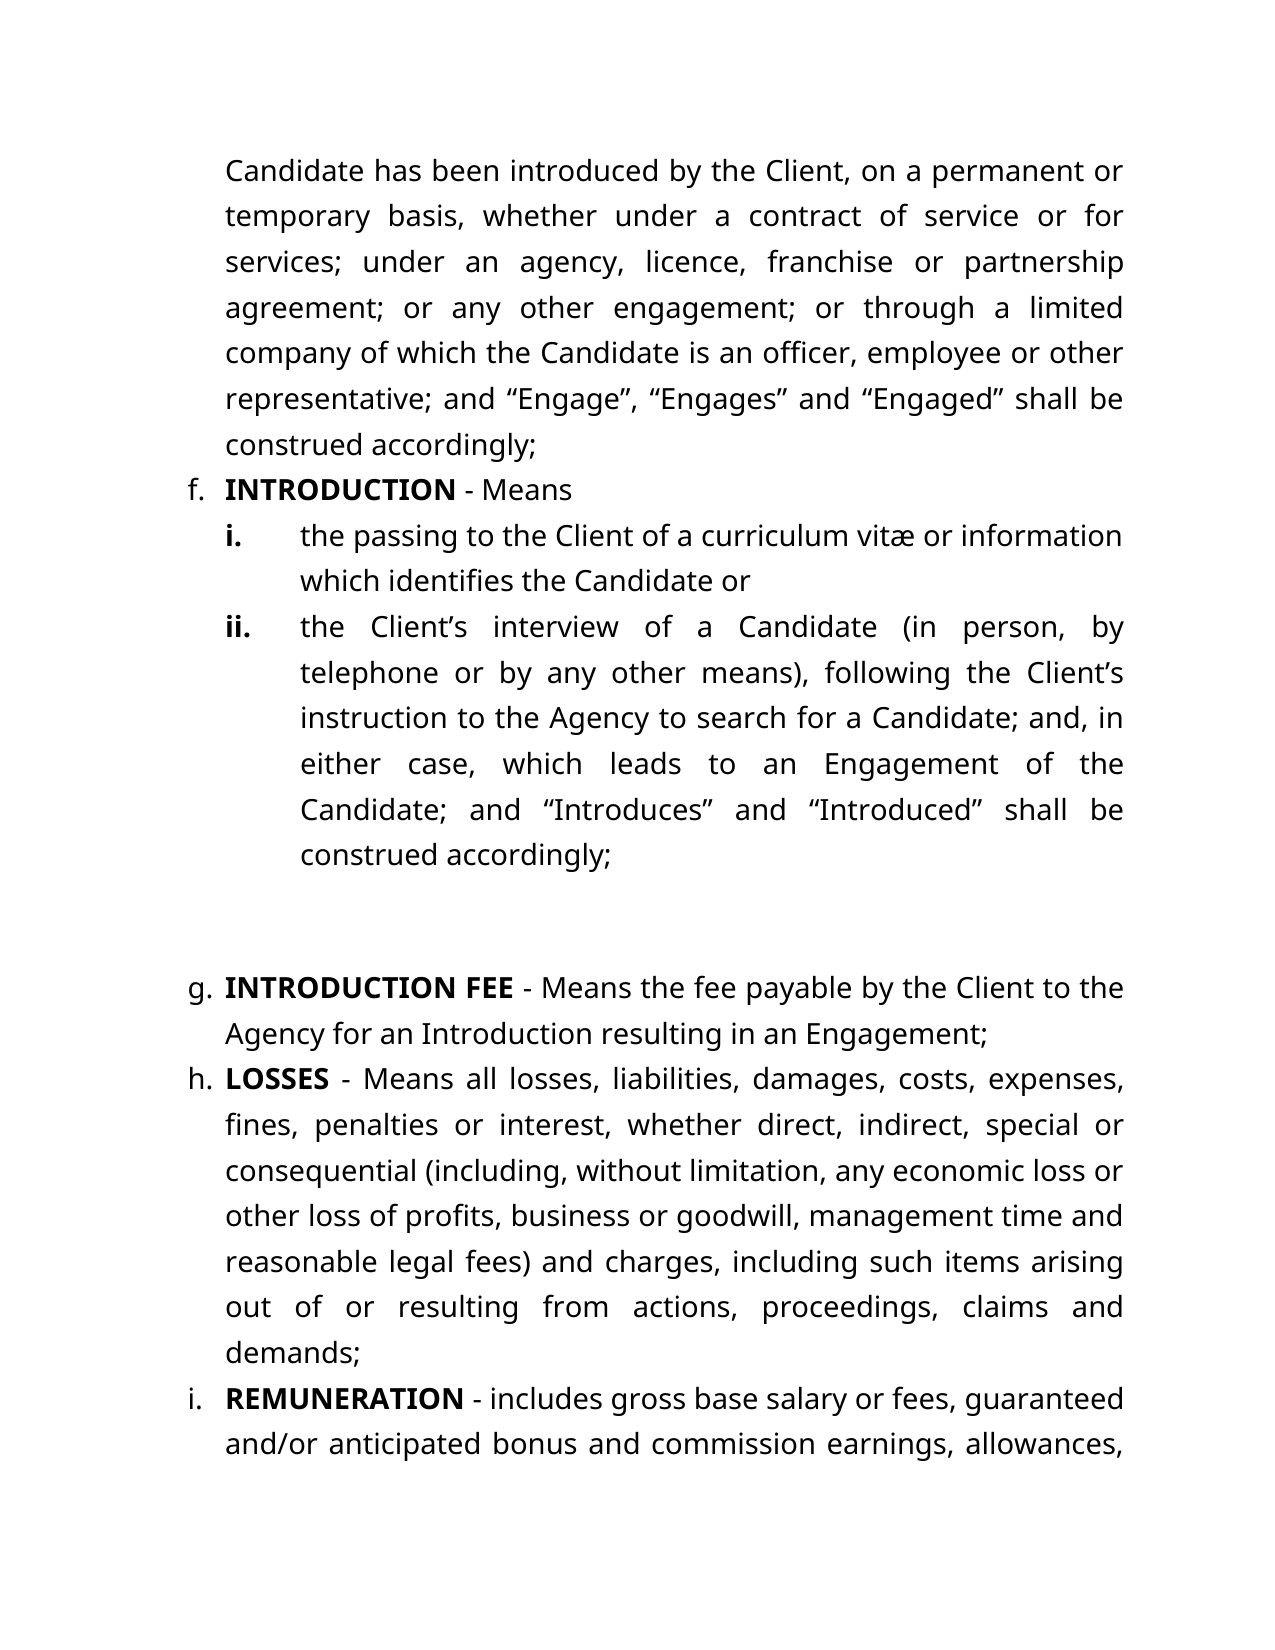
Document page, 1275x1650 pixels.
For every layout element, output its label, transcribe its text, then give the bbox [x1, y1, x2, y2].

list INTRODUCTION - Means [187, 469, 1125, 509]
list the Client’s interview of a Candidate (in person, by telephone or by any other means), following the Client’s instruction to the Agency to search for a Candidate; and, in either case, which leads to an Engagement of the Candidate; and “Introduces” and “Introduced” shall be construed accordingly; [225, 606, 1125, 874]
list the passing to the Client of a curriculum vitæ or information which identifies the Candidate or [225, 515, 1125, 600]
list INTRODUCTION FEE - Means the fee payable by the Client to the Agency for an Introduction resulting in an Engagement; [187, 967, 1125, 1053]
list LOSSES - Means all losses, liabilities, damages, costs, expenses, fines, penalties or interest, whether direct, indirect, special or consequential (including, without limitation, any economic loss or other loss of profits, business or goodwill, management time and reasonable legal fees) and charges, including such items arising out of or resulting from actions, proceedings, claims and demands; [187, 1058, 1125, 1372]
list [187, 150, 1125, 463]
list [187, 1378, 1125, 1463]
